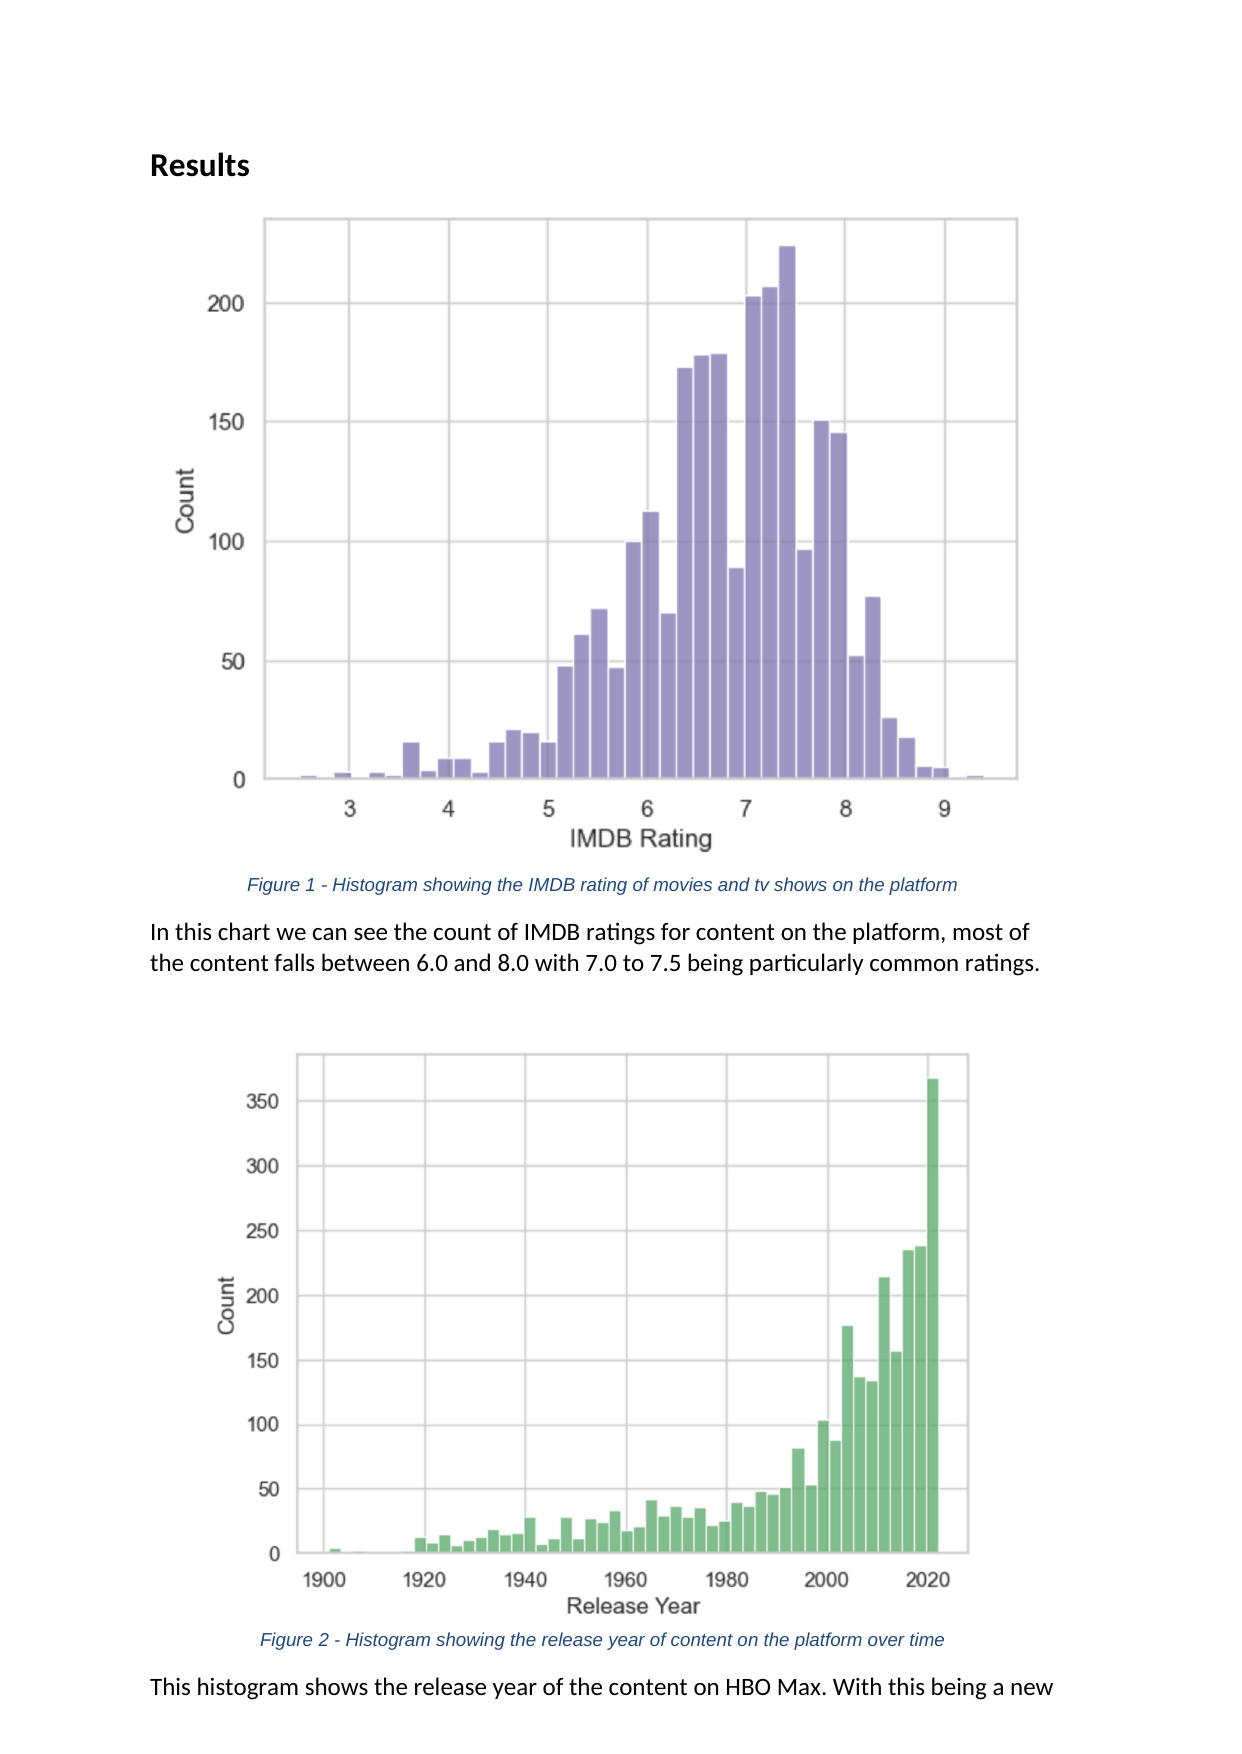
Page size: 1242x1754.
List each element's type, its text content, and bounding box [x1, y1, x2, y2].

picture [150, 202, 1078, 874]
text Figure 2 - Histogram showing the release year of content on the platform over time [139, 1629, 1067, 1651]
subtitle Results [150, 144, 1067, 184]
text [150, 1671, 1067, 1702]
text Figure 1 - Histogram showing the IMDB rating of movies and tv shows on the platform [139, 874, 1067, 895]
text In this chart we can see the count of IMDB ratings for content on the platform, most of the content falls between 6.0 and 8.0 with 7.0 to 7.5 being particularly common ratings. [150, 916, 1067, 977]
picture [195, 1044, 1021, 1629]
